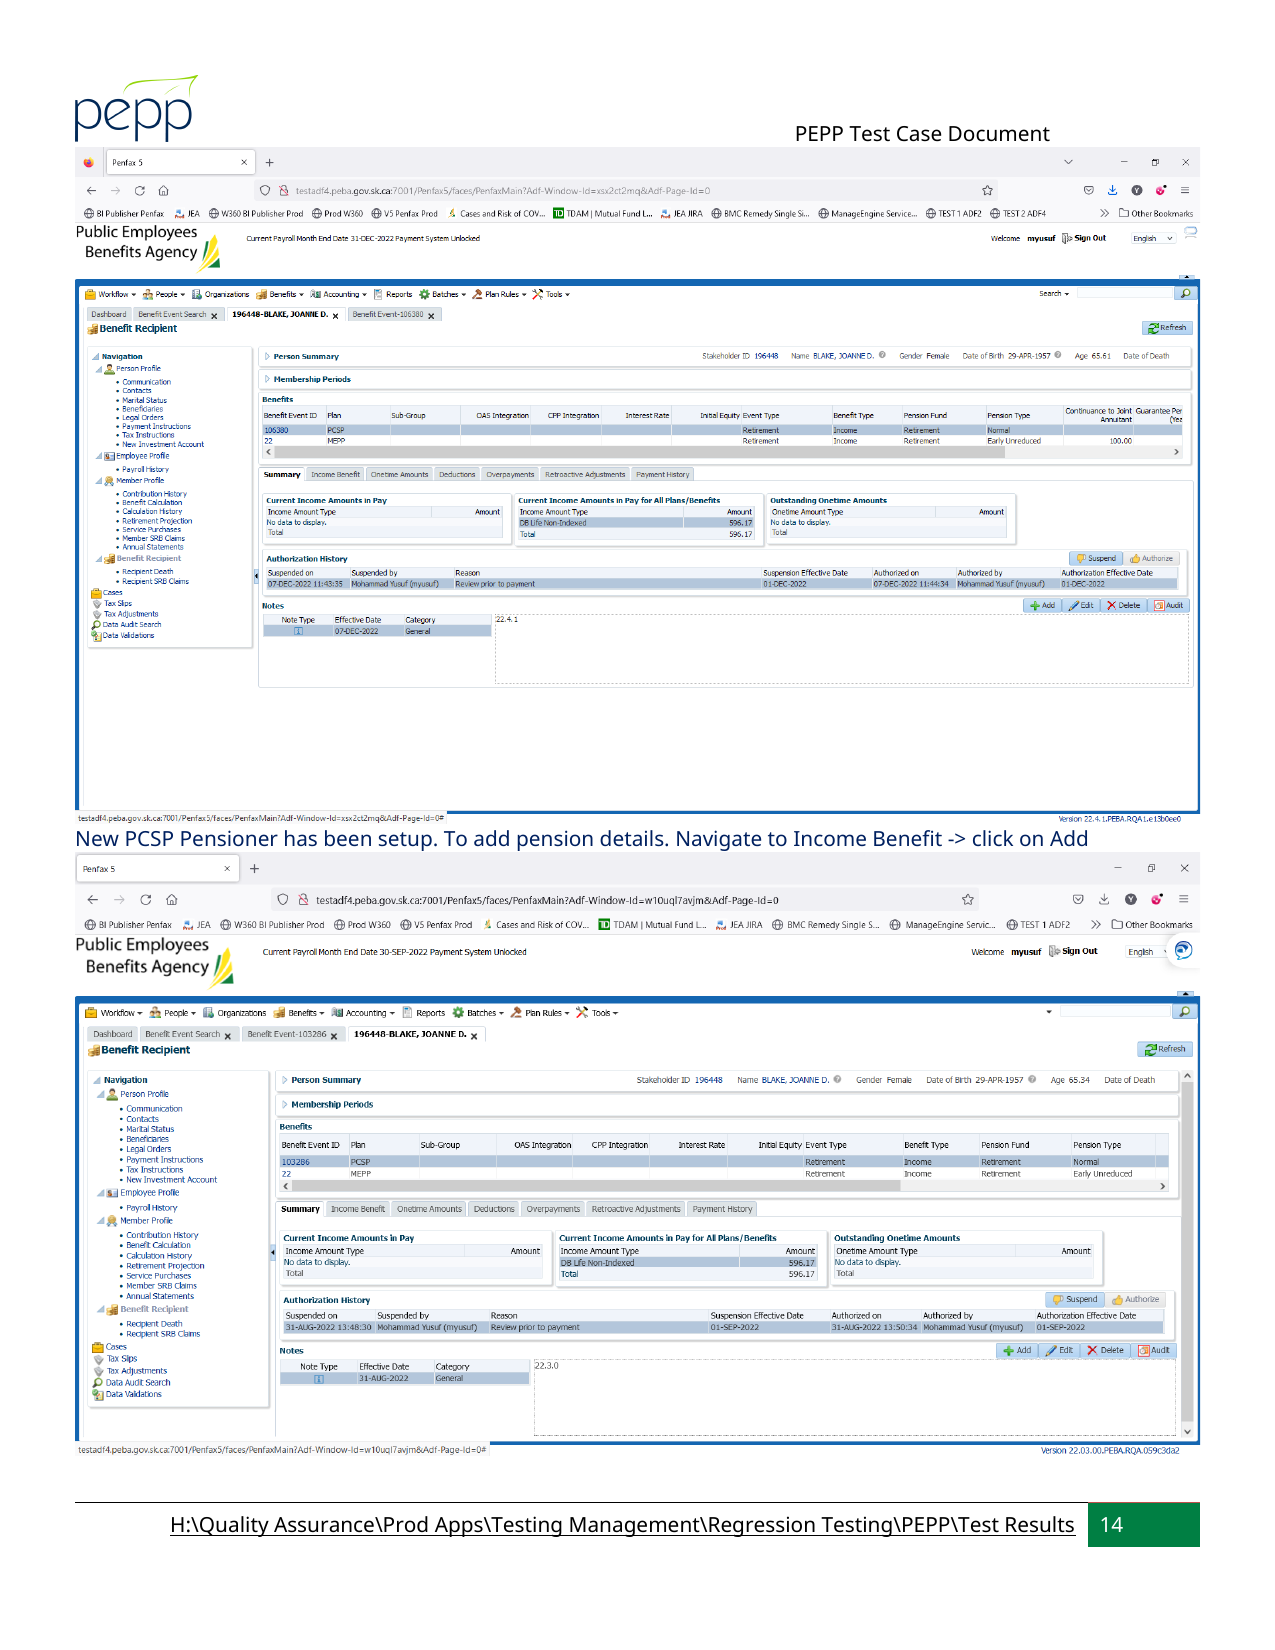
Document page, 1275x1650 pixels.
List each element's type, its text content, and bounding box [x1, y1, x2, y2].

picture [75, 852, 1200, 1456]
picture [75, 147, 1200, 824]
text New PCSP Pensioner has been setup. To add pension details. Navigate to Income Benefit -> click on Add [75, 824, 1200, 852]
picture [75, 75, 199, 142]
